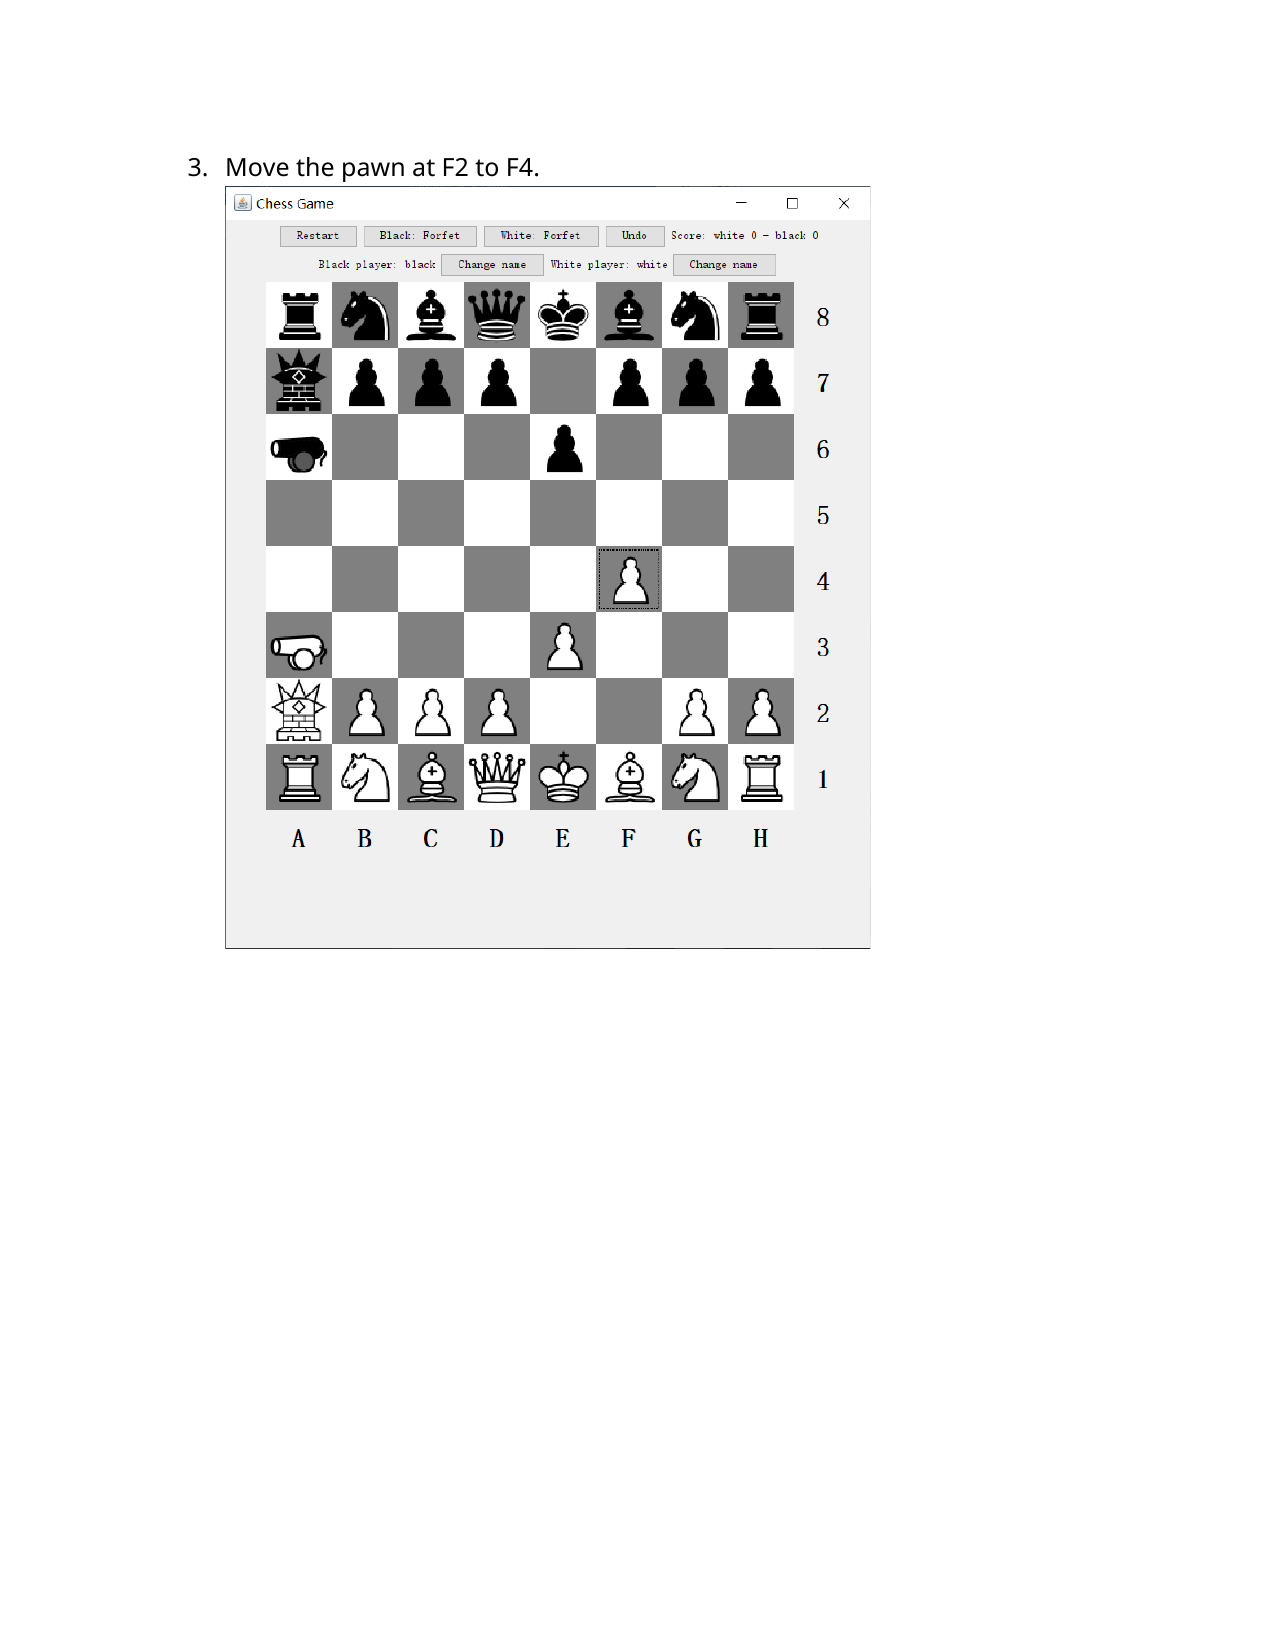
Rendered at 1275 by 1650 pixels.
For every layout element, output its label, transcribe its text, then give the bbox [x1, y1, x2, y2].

picture [225, 186, 871, 949]
